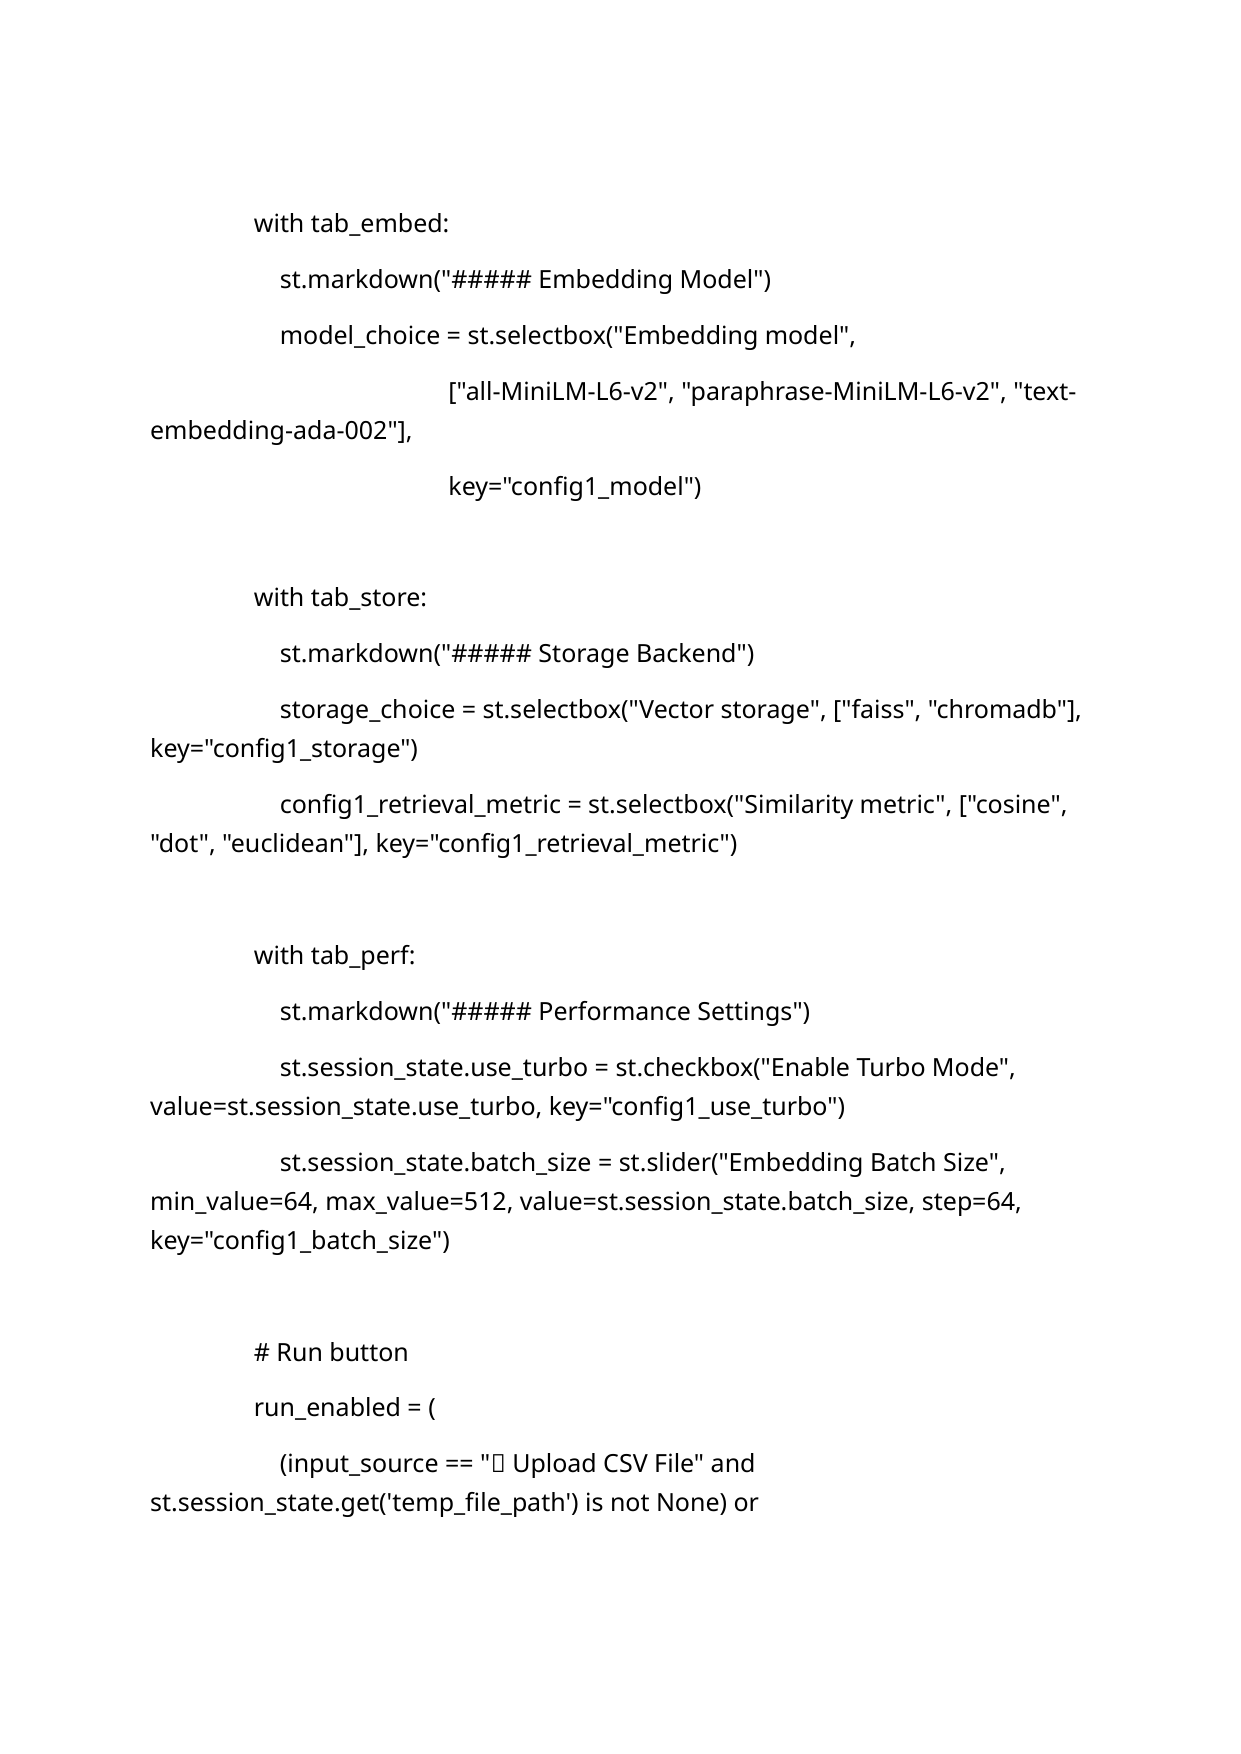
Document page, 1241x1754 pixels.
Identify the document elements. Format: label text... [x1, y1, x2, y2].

text st.markdown("##### Storage Backend") [150, 636, 1090, 670]
text # Run button [150, 1334, 1090, 1368]
text st.session_state.use_turbo = st.checkbox("Enable Turbo Mode", value=st.session_state.use_turbo, key="config1_use_turbo") [150, 1049, 1090, 1122]
text model_choice = st.selectbox("Embedding model", [150, 317, 1090, 352]
text storage_choice = st.selectbox("Vector storage", ["faiss", "chromadb"], key="config1_storage") [150, 692, 1090, 765]
text with tab_perf: [150, 937, 1090, 972]
text with tab_store: [150, 580, 1090, 614]
text st.markdown("##### Embedding Model") [150, 262, 1090, 296]
text config1_retrieval_metric = st.selectbox("Similarity metric", ["cosine", "dot", "euclidean"], key="config1_retrieval_metric") [150, 787, 1090, 860]
text run_enabled = ( [150, 1390, 1090, 1424]
text st.session_state.batch_size = st.slider("Embedding Batch Size", min_value=64, max_value=512, value=st.session_state.batch_size, step=64, key="config1_batch_size") [150, 1144, 1090, 1257]
text key="config1_model") [150, 468, 1090, 502]
text st.markdown("##### Performance Settings") [150, 993, 1090, 1027]
text (input_source == "📁 Upload CSV File" and st.session_state.get('temp_file_path') is not None) or [150, 1446, 1090, 1519]
text with tab_embed: [150, 206, 1090, 240]
text ["all-MiniLM-L6-v2", "paraphrase-MiniLM-L6-v2", "text-embedding-ada-002"], [150, 373, 1090, 447]
